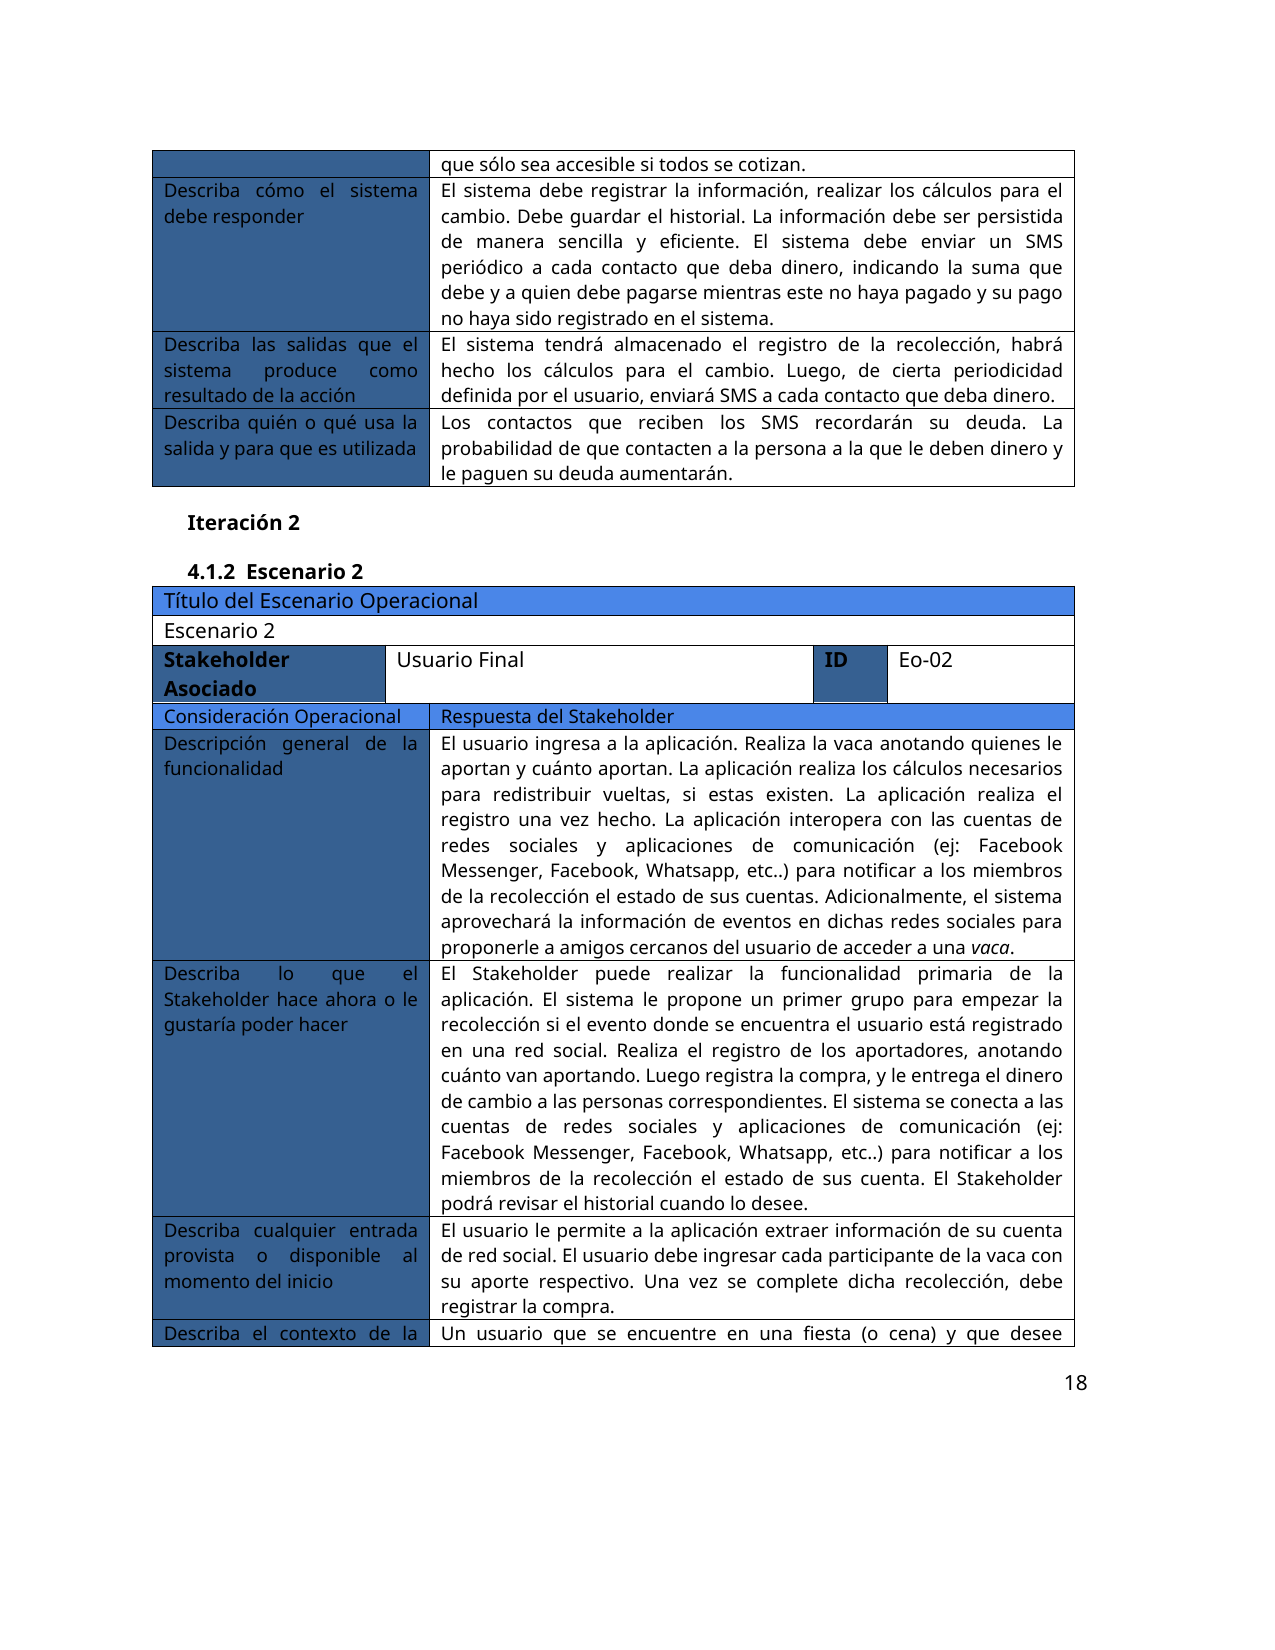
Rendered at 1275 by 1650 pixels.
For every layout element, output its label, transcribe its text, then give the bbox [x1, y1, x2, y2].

table_cell El usuario ingresa a la aplicación. Realiza la vaca anotando quienes le aportan y cuánto aportan. La aplicación realiza los cálculos necesarios para redistribuir vueltas, si estas existen. La aplicación realiza el registro una vez hecho. La aplicación interopera con las cuentas de redes sociales y aplicaciones de comunicación (ej: Facebook Messenger, Facebook, Whatsapp, etc..) para notificar a los miembros de la recolección el estado de sus cuentas. Adicionalmente, el sistema aprovechará la información de eventos en dichas redes sociales para proponerle a amigos cercanos del usuario de acceder a una vaca. [430, 730, 1074, 960]
table_cell El sistema tendrá almacenado el registro de la recolección, habrá hecho los cálculos para el cambio. Luego, de cierta periodicidad definida por el usuario, enviará SMS a cada contacto que deba dinero. [430, 332, 1074, 408]
table_cell Describa quién o qué usa la salida y para que es utilizada [153, 409, 429, 486]
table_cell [153, 151, 429, 177]
table_cell El Stakeholder puede realizar la funcionalidad primaria de la aplicación. El sistema le propone un primer grupo para empezar la recolección si el evento donde se encuentra el usuario está registrado en una red social. Realiza el registro de los aportadores, anotando cuánto van aportando. Luego registra la compra, y le entrega el dinero de cambio a las personas correspondientes. El sistema se conecta a las cuentas de redes sociales y aplicaciones de comunicación (ej: Facebook Messenger, Facebook, Whatsapp, etc..) para notificar a los miembros de la recolección el estado de sus cuenta. El Stakeholder podrá revisar el historial cuando lo desee. [430, 961, 1074, 1216]
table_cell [430, 1320, 1074, 1346]
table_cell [153, 1320, 429, 1346]
subtitle 4.1.2 Escenario 2 [187, 557, 1087, 586]
table_cell Describa cómo el sistema debe responder [153, 178, 429, 331]
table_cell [430, 151, 1074, 177]
table_cell Usuario Final [386, 646, 813, 702]
table_cell Escenario 2 [153, 616, 1074, 644]
table_cell Consideración Operacional [153, 704, 429, 729]
table_cell Los contactos que reciben los SMS recordarán su deuda. La probabilidad de que contacten a la persona a la que le deben dinero y le paguen su deuda aumentarán. [430, 409, 1074, 486]
table_cell El usuario le permite a la aplicación extraer información de su cuenta de red social. El usuario debe ingresar cada participante de la vaca con su aporte respectivo. Una vez se complete dicha recolección, debe registrar la compra. [430, 1217, 1074, 1319]
table_cell Respuesta del Stakeholder [430, 704, 1074, 729]
table_cell El sistema debe registrar la información, realizar los cálculos para el cambio. Debe guardar el historial. La información debe ser persistida de manera sencilla y eficiente. El sistema debe enviar un SMS periódico a cada contacto que deba dinero, indicando la suma que debe y a quien debe pagarse mientras este no haya pagado y su pago no haya sido registrado en el sistema. [430, 178, 1074, 331]
table_cell Descripción general de la funcionalidad [153, 730, 429, 960]
table_cell Describa cualquier entrada provista o disponible al momento del inicio [153, 1217, 429, 1319]
table_cell Describa lo que el Stakeholder hace ahora o le gustaría poder hacer [153, 961, 429, 1216]
table_header Título del Escenario Operacional [153, 587, 1074, 615]
table_cell Eo-02 [888, 646, 1074, 702]
table_cell ID [814, 646, 887, 702]
table_cell Describa las salidas que el sistema produce como resultado de la acción [153, 332, 429, 408]
text Iteración 2 [187, 508, 1087, 536]
table_cell Stakeholder Asociado [153, 646, 385, 702]
